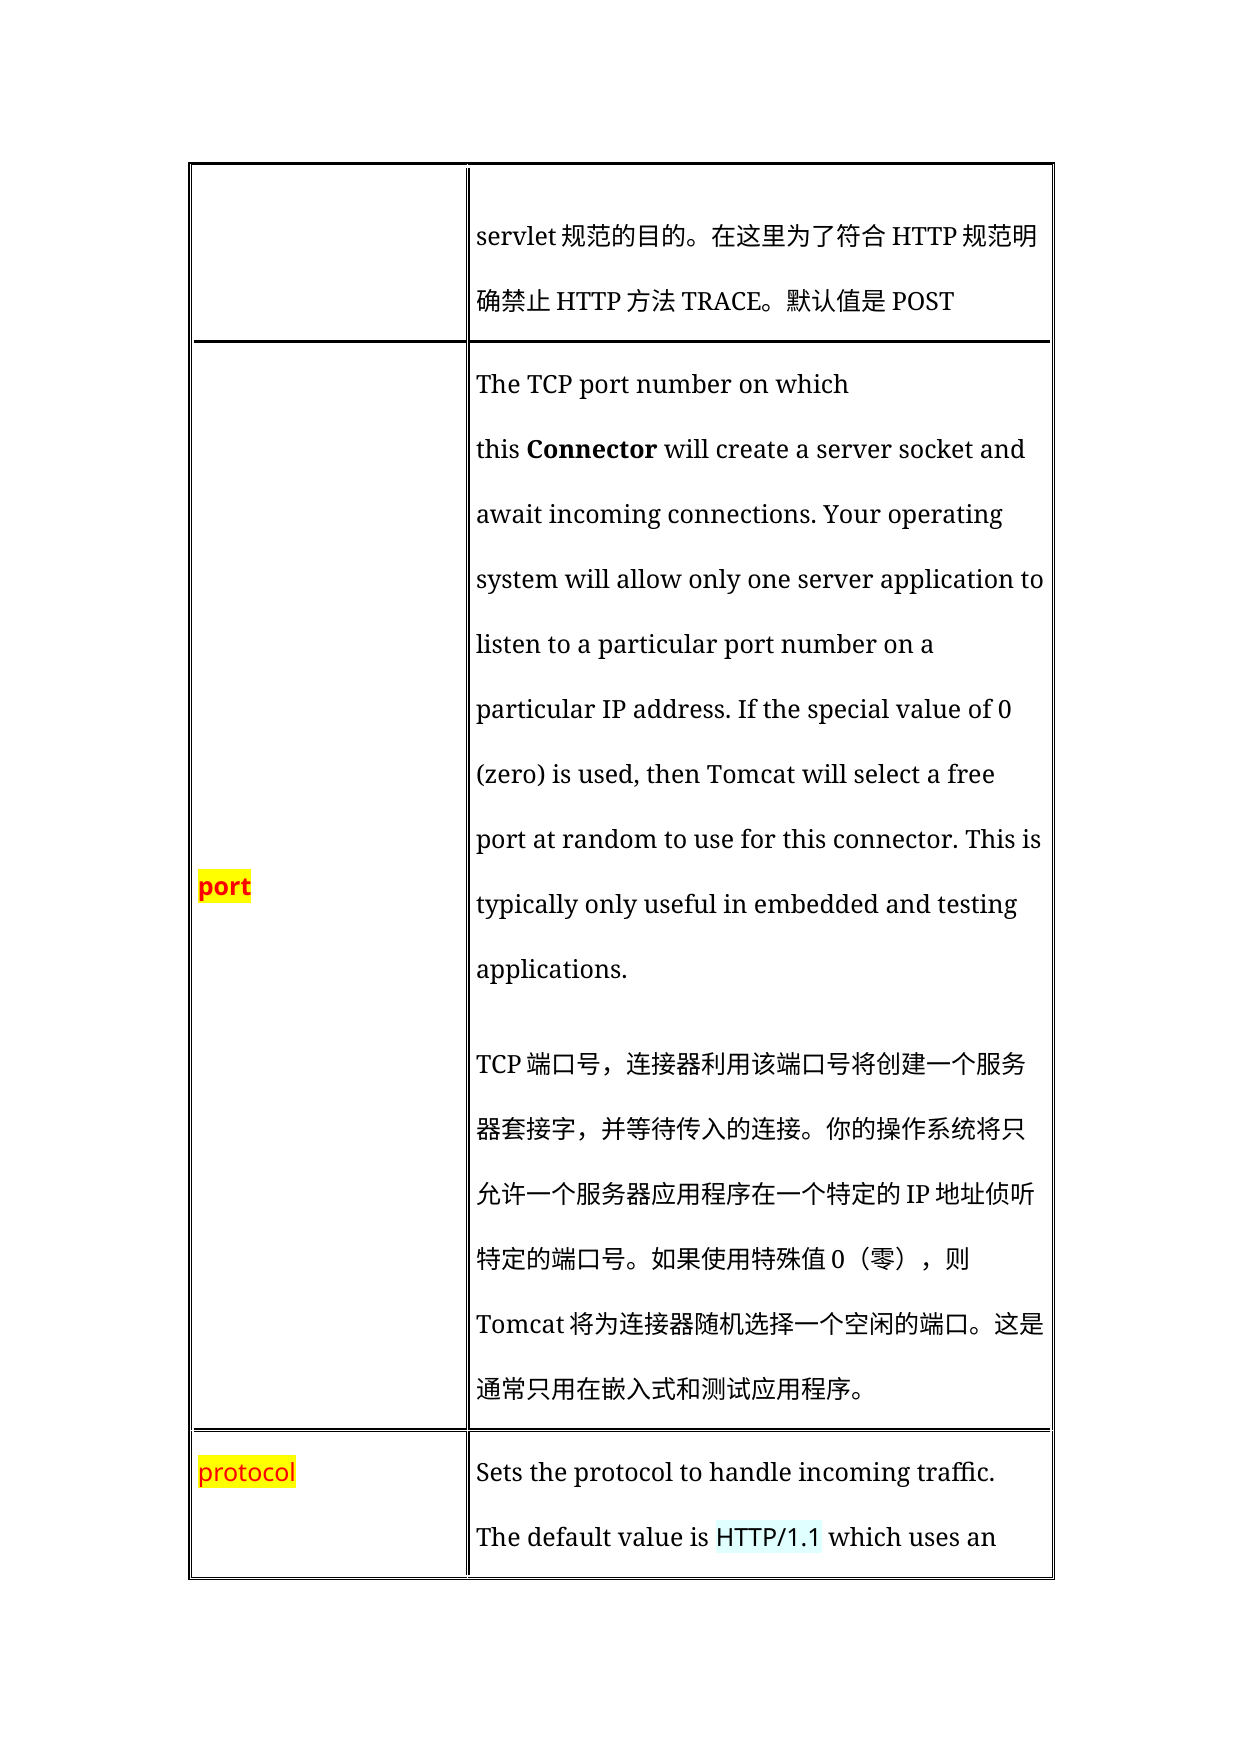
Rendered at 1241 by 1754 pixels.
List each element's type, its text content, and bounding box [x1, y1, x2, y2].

table_cell The TCP port number on which this Connector will create a server socket and await incoming connections. Your operating system will allow only one server application to listen to a particular port number on a particular IP address. If the special value of 0 (zero) is used, then Tomcat will select a free port at random to use for this connector. This is typically only useful in embedded and testing applications. TCP端口号，连接器利用该端口号将创建一个服务器套接字，并等待传入的连接。你的操作系统将只允许一个服务器应用程序在一个特定的IP地址侦听特定的端口号。如果使用特殊值0（零），则Tomcat将为连接器随机选择一个空闲的端口。这是通常只用在嵌入式和测试应用程序。 [470, 340, 1052, 1428]
table_cell parseBodyMethods [192, 164, 468, 340]
table_cell protocol [192, 1428, 468, 1577]
table_cell port [192, 340, 466, 1428]
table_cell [468, 1428, 1052, 1577]
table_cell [468, 165, 1052, 340]
